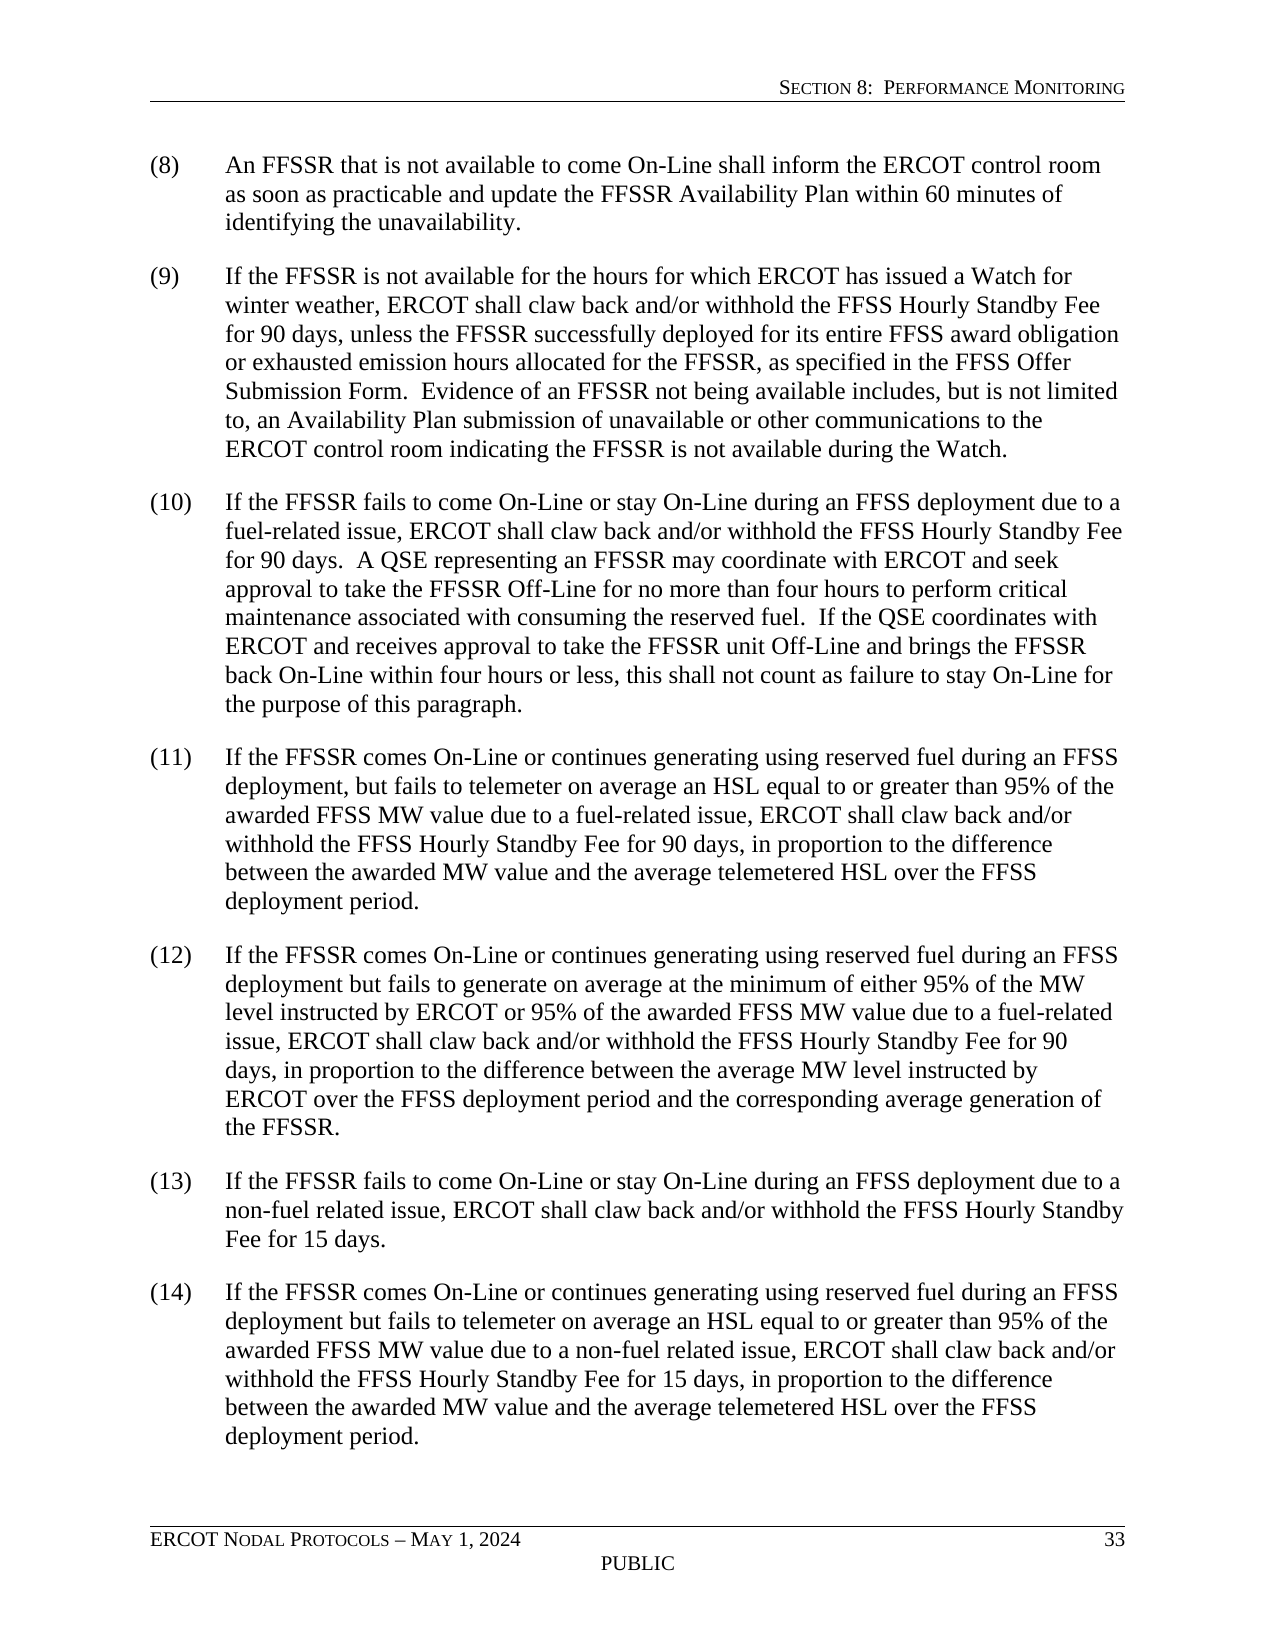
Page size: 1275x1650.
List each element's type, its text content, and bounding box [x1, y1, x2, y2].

text (8) An FFSSR that is not available to come On-Line shall inform the ERCOT control room as soon as practicable and update the FFSSR Availability Plan within 60 minutes of identifying the unavailability. [150, 150, 1125, 236]
text (12) If the FFSSR comes On-Line or continues generating using reserved fuel during an FFSS deployment but fails to generate on average at the minimum of either 95% of the MW level instructed by ERCOT or 95% of the awarded FFSS MW value due to a fuel-related issue, ERCOT shall claw back and/or withhold the FFSS Hourly Standby Fee for 90 days, in proportion to the difference between the average MW level instructed by ERCOT over the FFSS deployment period and the corresponding average generation of the FFSSR. [150, 940, 1125, 1141]
text (10) If the FFSSR fails to come On-Line or stay On-Line during an FFSS deployment due to a fuel-related issue, ERCOT shall claw back and/or withhold the FFSS Hourly Standby Fee for 90 days. A QSE representing an FFSSR may coordinate with ERCOT and seek approval to take the FFSSR Off-Line for no more than four hours to perform critical maintenance associated with consuming the reserved fuel. If the QSE coordinates with ERCOT and receives approval to take the FFSSR unit Off-Line and brings the FFSSR back On-Line within four hours or less, this shall not count as failure to stay On-Line for the purpose of this paragraph. [150, 487, 1125, 717]
text (13) If the FFSSR fails to come On-Line or stay On-Line during an FFSS deployment due to a non-fuel related issue, ERCOT shall claw back and/or withhold the FFSS Hourly Standby Fee for 15 days. [150, 1166, 1125, 1252]
text (9) If the FFSSR is not available for the hours for which ERCOT has issued a Watch for winter weather, ERCOT shall claw back and/or withhold the FFSS Hourly Standby Fee for 90 days, unless the FFSSR successfully deployed for its entire FFSS award obligation or exhausted emission hours allocated for the FFSSR, as specified in the FFSS Offer Submission Form. Evidence of an FFSSR not being available includes, but is not limited to, an Availability Plan submission of unavailable or other communications to the ERCOT control room indicating the FFSSR is not available during the Watch. [150, 261, 1125, 462]
text (11) If the FFSSR comes On-Line or continues generating using reserved fuel during an FFSS deployment, but fails to telemeter on average an HSL equal to or greater than 95% of the awarded FFSS MW value due to a fuel-related issue, ERCOT shall claw back and/or withhold the FFSS Hourly Standby Fee for 90 days, in proportion to the difference between the awarded MW value and the average telemetered HSL over the FFSS deployment period. [150, 742, 1125, 915]
text (14) If the FFSSR comes On-Line or continues generating using reserved fuel during an FFSS deployment but fails to telemeter on average an HSL equal to or greater than 95% of the awarded FFSS MW value due to a non-fuel related issue, ERCOT shall claw back and/or withhold the FFSS Hourly Standby Fee for 15 days, in proportion to the difference between the awarded MW value and the average telemetered HSL over the FFSS deployment period. [150, 1277, 1125, 1450]
